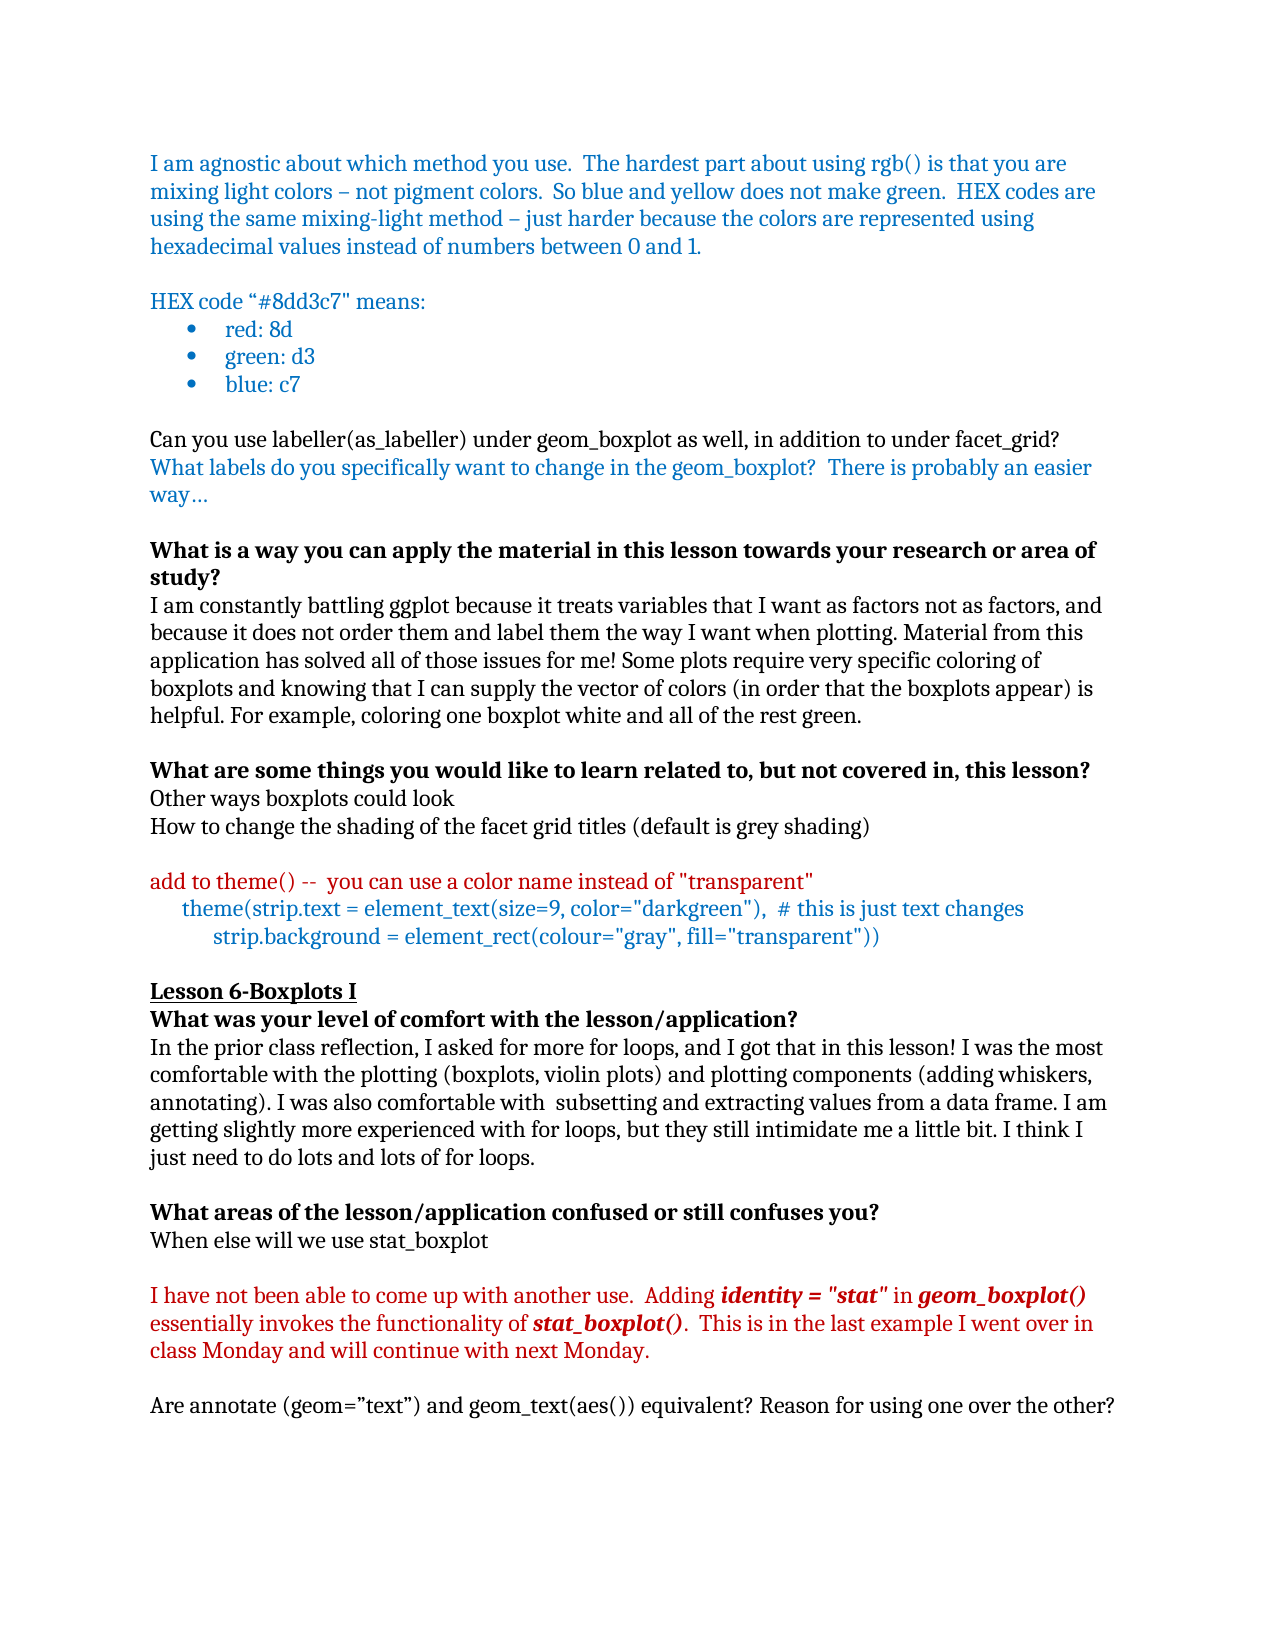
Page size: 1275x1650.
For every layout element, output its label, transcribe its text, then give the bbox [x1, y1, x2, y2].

text Can you use labeller(as_labeller) under geom_boxplot as well, in addition to under facet_grid? [150, 426, 1125, 454]
text strip.background = element_rect(colour="gray", fill="transparent")) [150, 923, 1125, 951]
text What is a way you can apply the material in this lesson towards your research or area of study? [150, 536, 1125, 592]
text What labels do you specifically want to change in the geom_boxplot? There is probably an easier way… [150, 454, 1125, 509]
text I am agnostic about which method you use. The hardest part about using rgb() is that you are mixing light colors – not pigment colors. So blue and yellow does not make green. HEX codes are using the same mixing-light method – just harder because the colors are represented using hexadecimal values instead of numbers between 0 and 1. [150, 150, 1125, 260]
text Other ways boxplots could look [150, 785, 1125, 812]
text Lesson 6-Boxplots I [150, 978, 1125, 1006]
text How to change the shading of the facet grid titles (default is grey shading) [150, 812, 1125, 840]
text theme(strip.text = element_text(size=9, color="darkgreen"), # this is just text changes [150, 895, 1125, 923]
text HEX code “#8dd3c7" means: [150, 288, 1125, 316]
list blue: c7 [187, 371, 1125, 398]
text When else will we use stat_boxplot [150, 1227, 1125, 1254]
text add to theme() -- you can use a color name instead of "transparent" [150, 868, 1125, 895]
text I am constantly battling ggplot because it treats variables that I want as factors not as factors, and because it does not order them and label them the way I want when plotting. Material from this application has solved all of those issues for me! Some plots require very specific coloring of boxplots and knowing that I can supply the vector of colors (in order that the boxplots appear) is helpful. For example, coloring one boxplot white and all of the rest green. [150, 592, 1125, 730]
text What was your level of comfort with the lesson/application? [150, 1006, 1125, 1033]
text What are some things you would like to learn related to, but not covered in, this lesson? [150, 757, 1125, 785]
list green: d3 [187, 343, 1125, 371]
text What areas of the lesson/application confused or still confuses you? [150, 1199, 1125, 1227]
text Are annotate (geom=”text”) and geom_text(aes()) equivalent? Reason for using one over the other? [150, 1392, 1125, 1420]
list red: 8d [187, 316, 1125, 343]
text I have not been able to come up with another use. Adding identity = "stat" in geom_boxplot() essentially invokes the functionality of stat_boxplot(). This is in the last example I went over in class Monday and will continue with next Monday. [150, 1282, 1125, 1364]
text In the prior class reflection, I asked for more for loops, and I got that in this lesson! I was the most comfortable with the plotting (boxplots, violin plots) and plotting components (adding whiskers, annotating). I was also comfortable with subsetting and extracting values from a data frame. I am getting slightly more experienced with for loops, but they still intimidate me a little bit. I think I just need to do lots and lots of for loops. [150, 1033, 1125, 1171]
